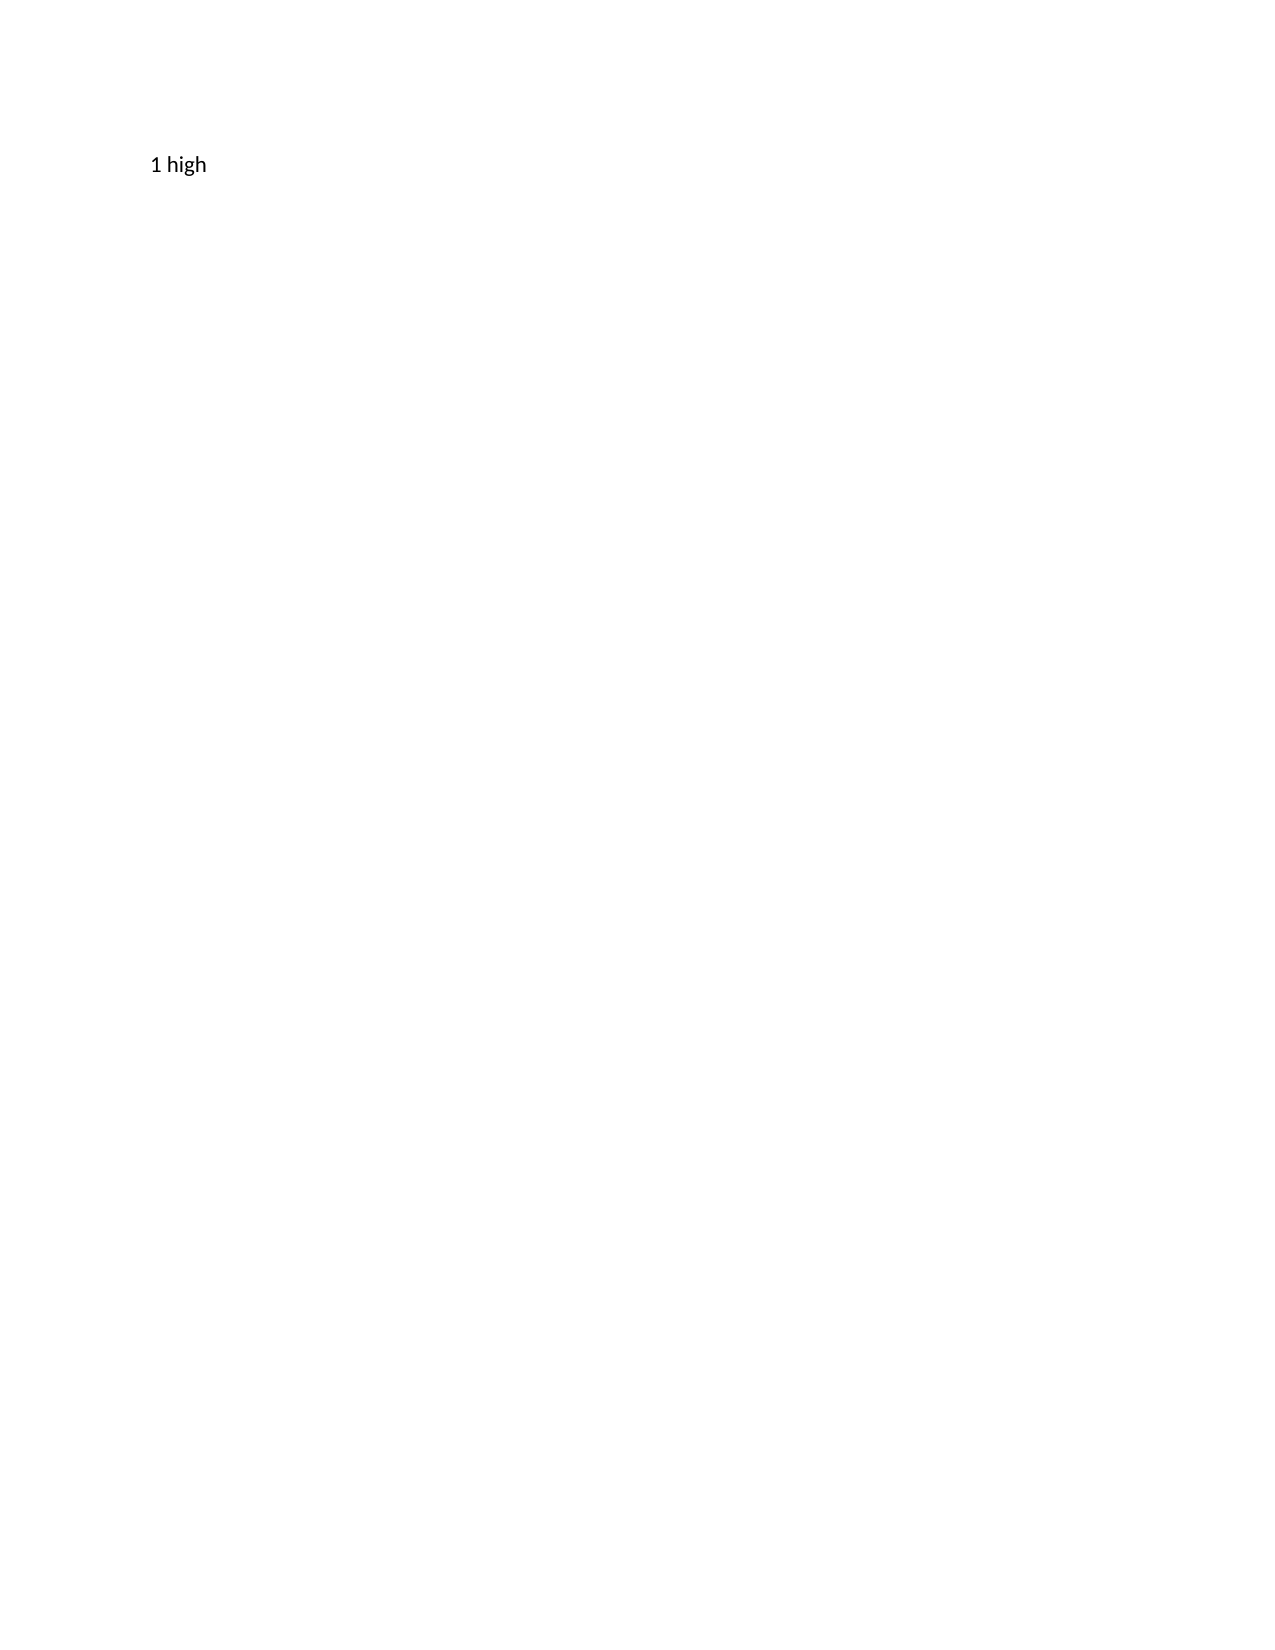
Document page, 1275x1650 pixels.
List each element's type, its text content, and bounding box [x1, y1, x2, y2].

text 1 high [150, 150, 1125, 178]
